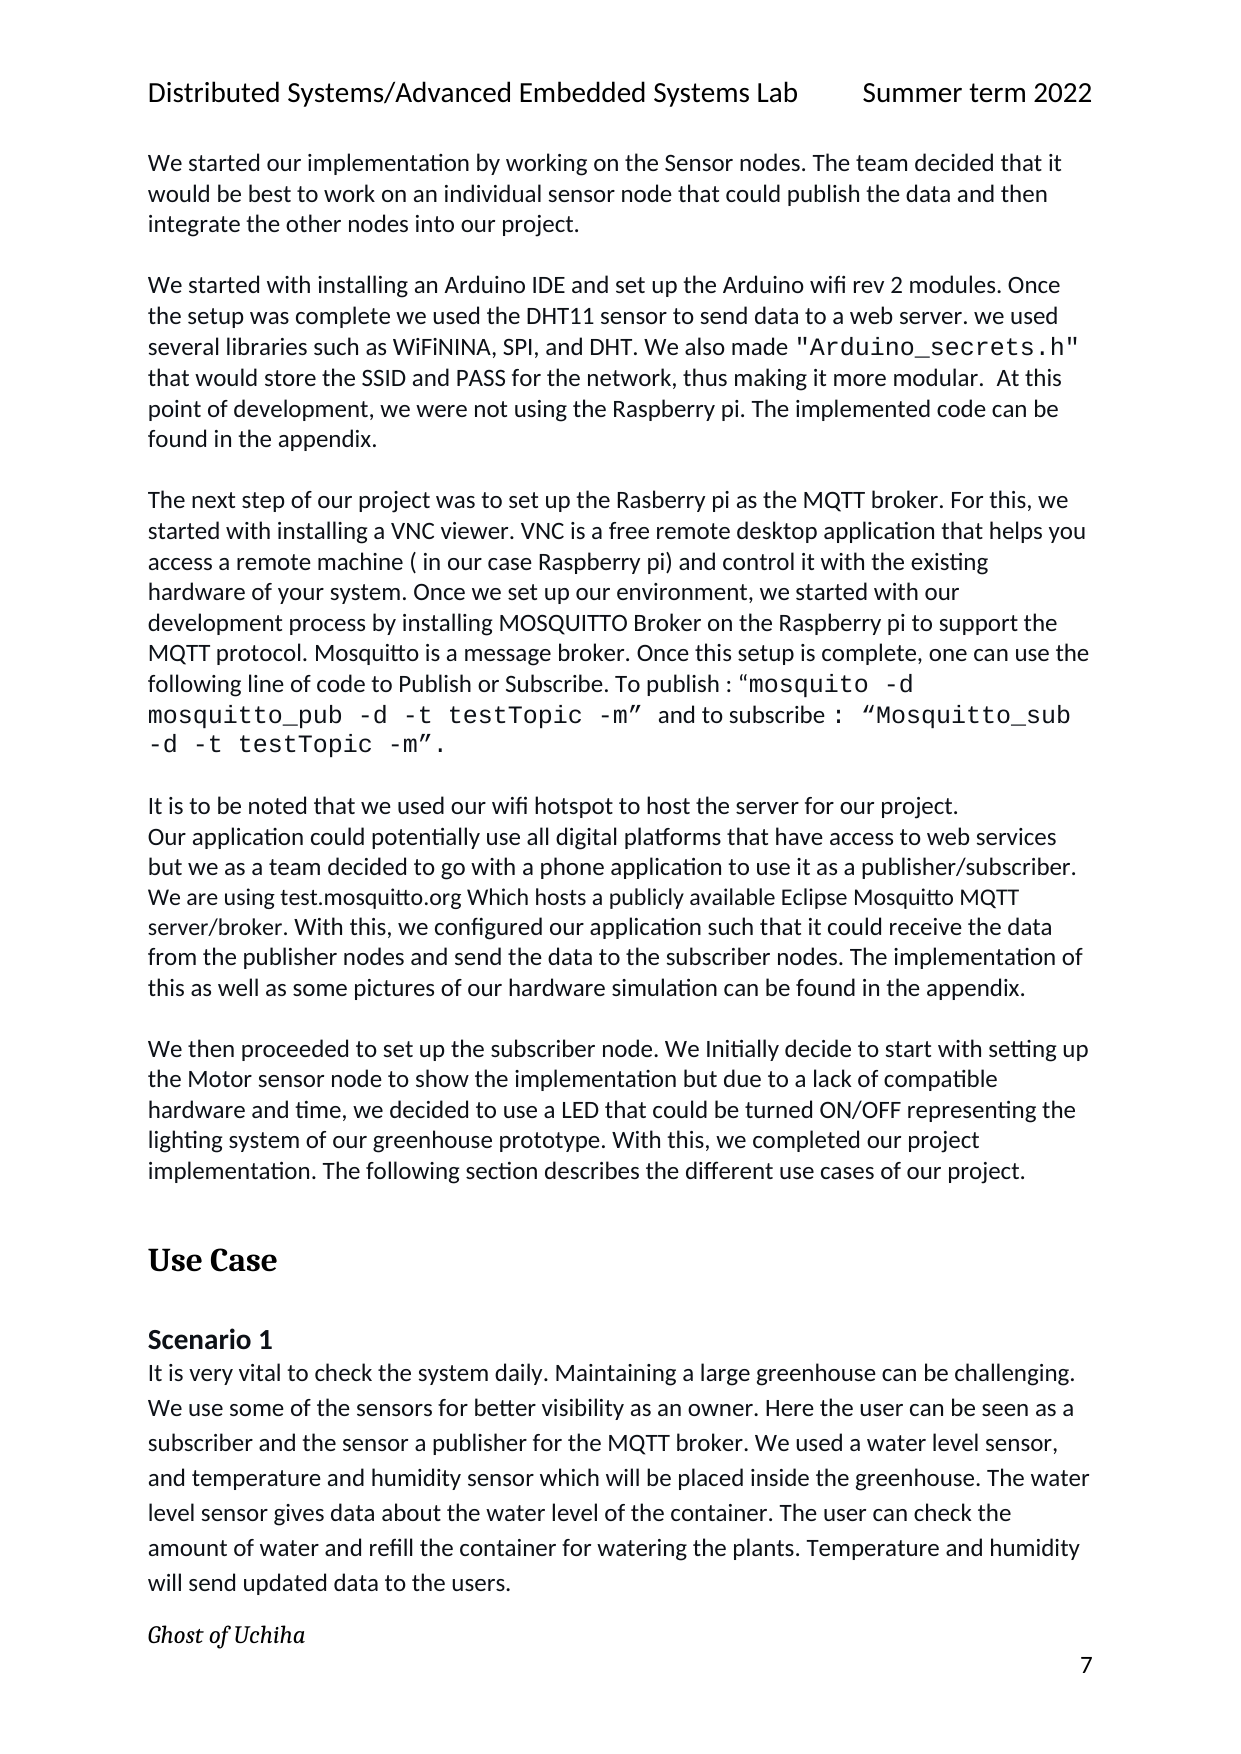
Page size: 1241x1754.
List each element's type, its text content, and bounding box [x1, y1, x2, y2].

subtitle Use Case [148, 1241, 1093, 1279]
text It is very vital to check the system daily. Maintaining a large greenhouse can be challenging. We use some of the sensors for better visibility as an owner. Here the user can be seen as a subscriber and the sensor a publisher for the MQTT broker. We used a water level sensor, and temperature and humidity sensor which will be placed inside the greenhouse. The water level sensor gives data about the water level of the container. The user can check the amount of water and refill the container for watering the plants. Temperature and humidity will send updated data to the users. [148, 1357, 1093, 1597]
text We started with installing an Arduino IDE and set up the Arduino wifi rev 2 modules. Once the setup was complete we used the DHT11 sensor to send data to a web server. we used several libraries such as WiFiNINA, SPI, and DHT. We also made "Arduino_secrets.h" that would store the SSID and PASS for the network, thus making it more modular. At this point of development, we were not using the Raspberry pi. The implemented code can be found in the appendix. [148, 270, 1093, 454]
text We are using test.mosquitto.org Which hosts a publicly available Eclipse Mosquitto MQTT server/broker. With this, we configured our application such that it could receive the data from the publisher nodes and send the data to the subscriber nodes. The implementation of this as well as some pictures of our hardware simulation can be found in the appendix. [148, 882, 1093, 1002]
text The next step of our project was to set up the Rasberry pi as the MQTT broker. For this, we started with installing a VNC viewer. VNC is a free remote desktop application that helps you access a remote machine ( in our case Raspberry pi) and control it with the existing hardware of your system. Once we set up our environment, we started with our development process by installing MOSQUITTO Broker on the Raspberry pi to support the MQTT protocol. Mosquitto is a message broker. Once this setup is complete, one can use the following line of code to Publish or Subscribe. To publish : “mosquito -d mosquitto_pub -d -t testTopic -m” and to subscribe : “Mosquitto_sub -d -t testTopic -m”. [148, 484, 1093, 759]
text We then proceeded to set up the subscriber node. We Initially decide to start with setting up the Motor sensor node to show the implementation but due to a lack of compatible hardware and time, we decided to use a LED that could be turned ON/OFF representing the lighting system of our greenhouse prototype. With this, we completed our project implementation. The following section describes the different use cases of our project. [148, 1033, 1093, 1186]
text Our application could potentially use all digital platforms that have access to web services but we as a team decided to go with a phone application to use it as a publisher/subscriber. [148, 821, 1093, 882]
text We started our implementation by working on the Sensor nodes. The team decided that it would be best to work on an individual sensor node that could publish the data and then integrate the other nodes into our project. [148, 148, 1093, 239]
text Scenario 1 [148, 1321, 1093, 1357]
text It is to be noted that we used our wifi hotspot to host the server for our project. [148, 790, 1093, 821]
